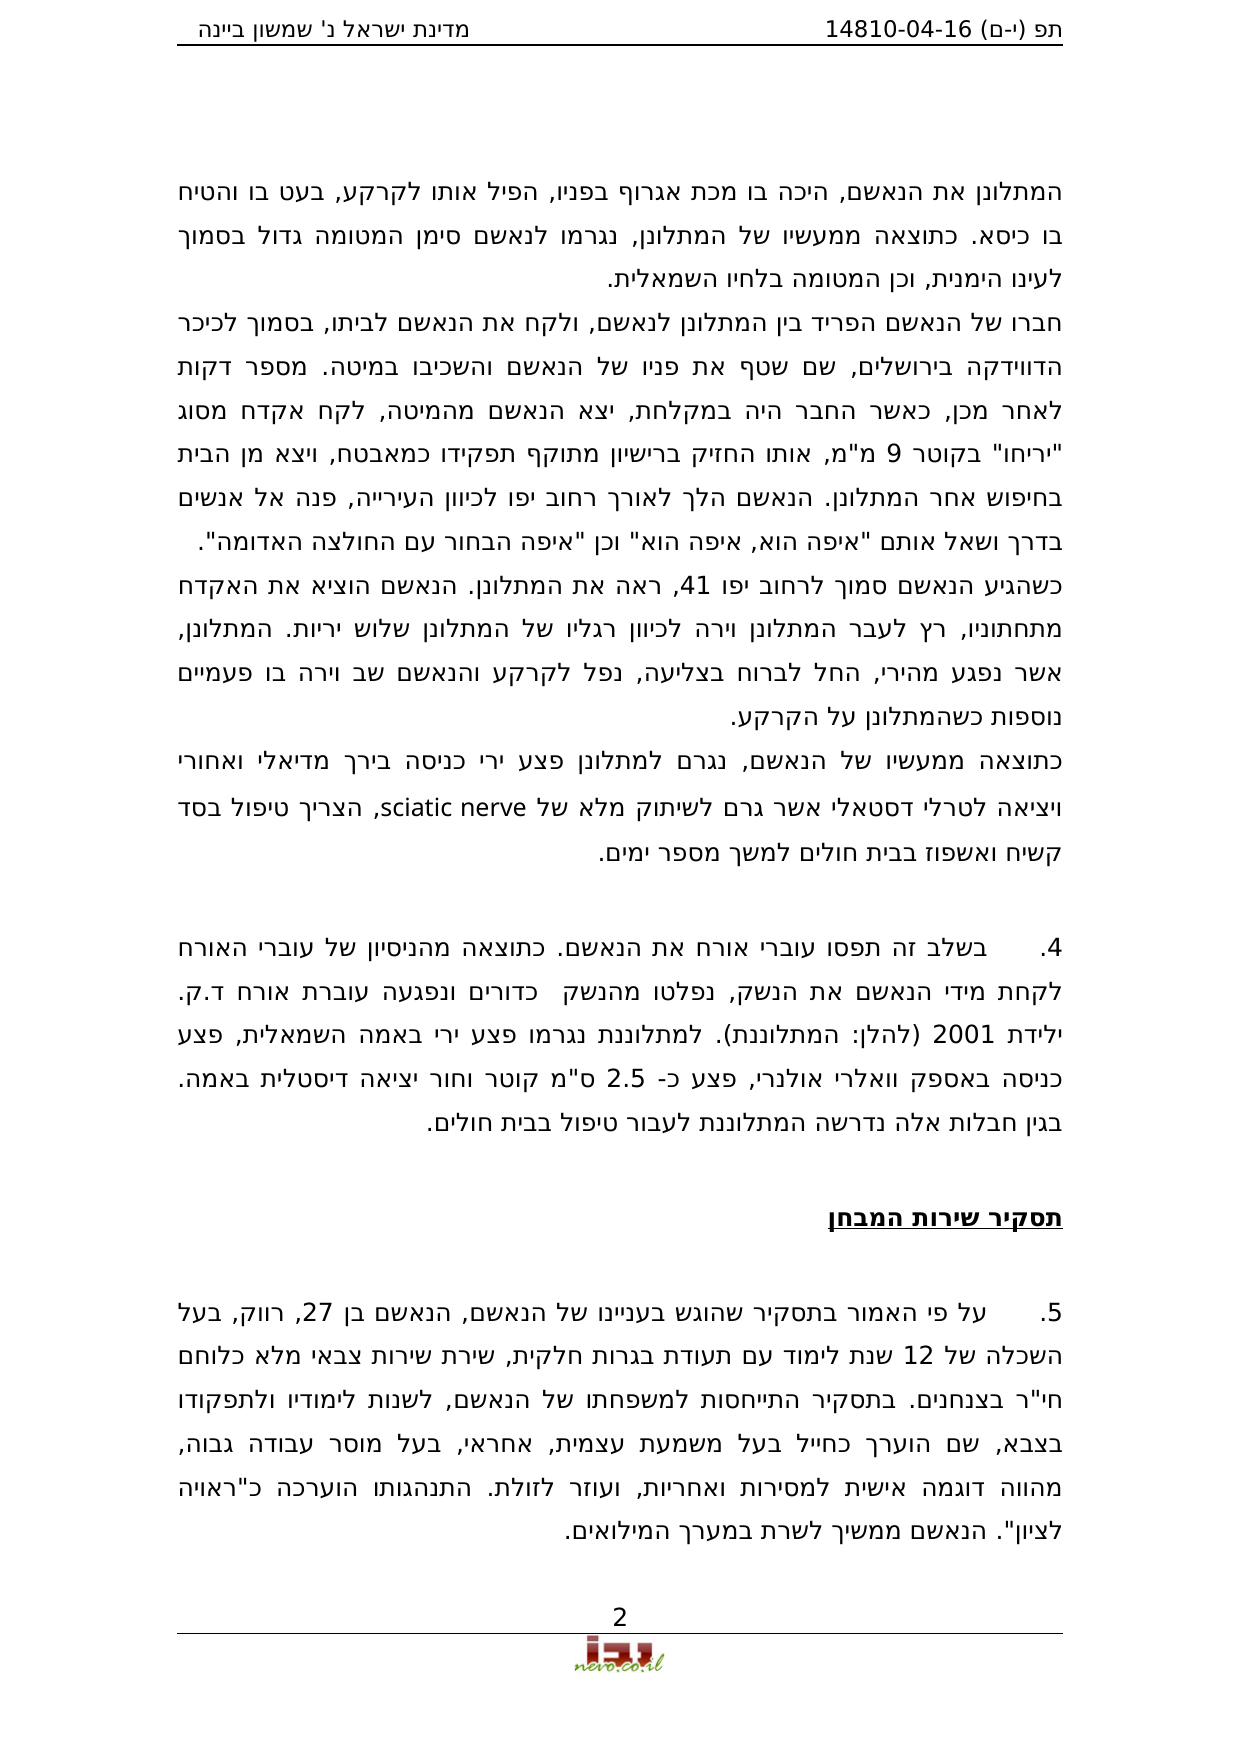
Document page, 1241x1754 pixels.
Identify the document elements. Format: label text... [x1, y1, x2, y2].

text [177, 177, 1063, 294]
text כשהגיע הנאשם סמוך לרחוב יפו 41, ראה את המתלונן. הנאשם הוציא את האקדח מתחתוניו, רץ לעבר המתלונן וירה לכיוון רגליו של המתלונן שלוש יריות. המתלונן, אשר נפגע מהירי, החל לברוח בצליעה, נפל לקרקע והנאשם שב וירה בו פעמיים נוספות כשהמתלונן על הקרקע. [177, 571, 1063, 731]
text תסקיר שירות המבחן [177, 1203, 1063, 1232]
picture [574, 1635, 666, 1673]
text חברו של הנאשם הפריד בין המתלונן לנאשם, ולקח את הנאשם לביתו, בסמוך לכיכר הדווידקה בירושלים, שם שטף את פניו של הנאשם והשכיבו במיטה. מספר דקות לאחר מכן, כאשר החבר היה במקלחת, יצא הנאשם מהמיטה, לקח אקדח מסוג "יריחו" בקוטר 9 מ"מ, אותו החזיק ברישיון מתוקף תפקידו כמאבטח, ויצא מן הבית בחיפוש אחר המתלונן. הנאשם הלך לאורך רחוב יפו לכיוון העירייה, פנה אל אנשים בדרך ושאל אותם "איפה הוא, איפה הוא" וכן "איפה הבחור עם החולצה האדומה". [177, 308, 1063, 556]
text כתוצאה ממעשיו של הנאשם, נגרם למתלונן פצע ירי כניסה בירך מדיאלי ואחורי ויציאה לטרלי דסטאלי אשר גרם לשיתוק מלא של sciatic nerve, הצריך טיפול בסד קשיח ואשפוז בבית חולים למשך מספר ימים. [177, 746, 1063, 867]
text 4. בשלב זה תפסו עוברי אורח את הנאשם. כתוצאה מהניסיון של עוברי האורח לקחת מידי הנאשם את הנשק, נפלטו מהנשק כדורים ונפגעה עוברת אורח ד.ק. ילידת 2001 (להלן: המתלוננת). למתלוננת נגרמו פצע ירי באמה השמאלית, פצע כניסה באספק וואלרי אולנרי, פצע כ- 2.5 ס"מ קוטר וחור יציאה דיסטלית באמה. בגין חבלות אלה נדרשה המתלוננת לעבור טיפול בבית חולים. [177, 933, 1063, 1137]
text 5. על פי האמור בתסקיר שהוגש בעניינו של הנאשם, הנאשם בן 27, רווק, בעל השכלה של 12 שנת לימוד עם תעודת בגרות חלקית, שירת שירות צבאי מלא כלוחם חי"ר בצנחנים. בתסקיר התייחסות למשפחתו של הנאשם, לשנות לימודיו ולתפקודו בצבא, שם הוערך כחייל בעל משמעת עצמית, אחראי, בעל מוסר עבודה גבוה, מהווה דוגמה אישית למסירות ואחריות, ועוזר לזולת. התנהגותו הוערכה כ"ראויה לציון". הנאשם ממשיך לשרת במערך המילואים. [177, 1298, 1063, 1546]
